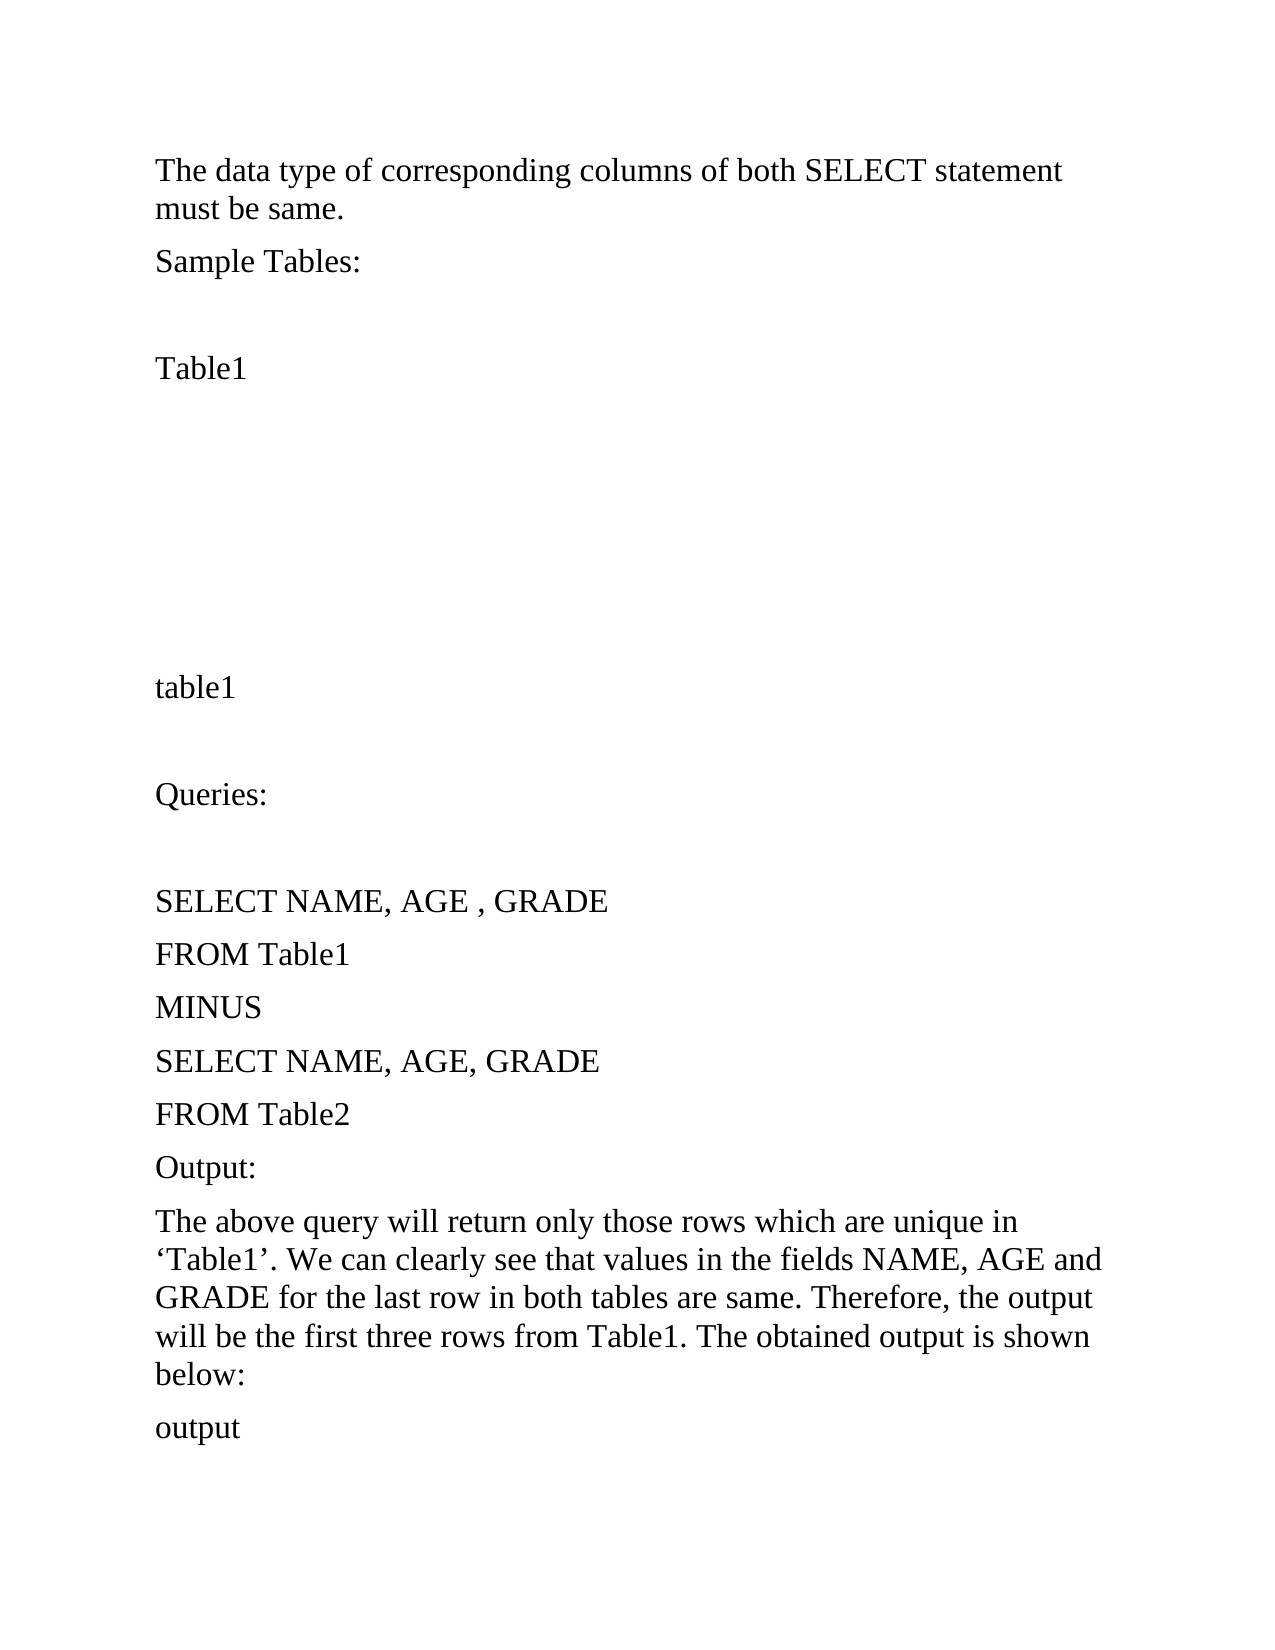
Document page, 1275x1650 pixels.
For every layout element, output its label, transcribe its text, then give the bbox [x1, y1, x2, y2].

text Table1 [155, 348, 1120, 387]
text The data type of corresponding columns of both SELECT statement must be same. [155, 150, 1120, 227]
text table1 [155, 667, 1120, 706]
text SELECT NAME, AGE , GRADE [155, 881, 1120, 919]
text MINUS [155, 987, 1120, 1026]
text FROM Table2 [155, 1094, 1120, 1132]
text Sample Tables: [155, 242, 1120, 280]
text Output: [155, 1147, 1120, 1186]
text Queries: [155, 774, 1120, 812]
text The above query will return only those rows which are unique in ‘Table1’. We can clearly see that values in the fields NAME, AGE and GRADE for the last row in both tables are same. Therefore, the output will be the first three rows from Table1. The obtained output is shown below: [155, 1201, 1120, 1392]
text output [155, 1407, 1120, 1446]
text FROM Table1 [155, 934, 1120, 972]
text SELECT NAME, AGE, GRADE [155, 1041, 1120, 1079]
